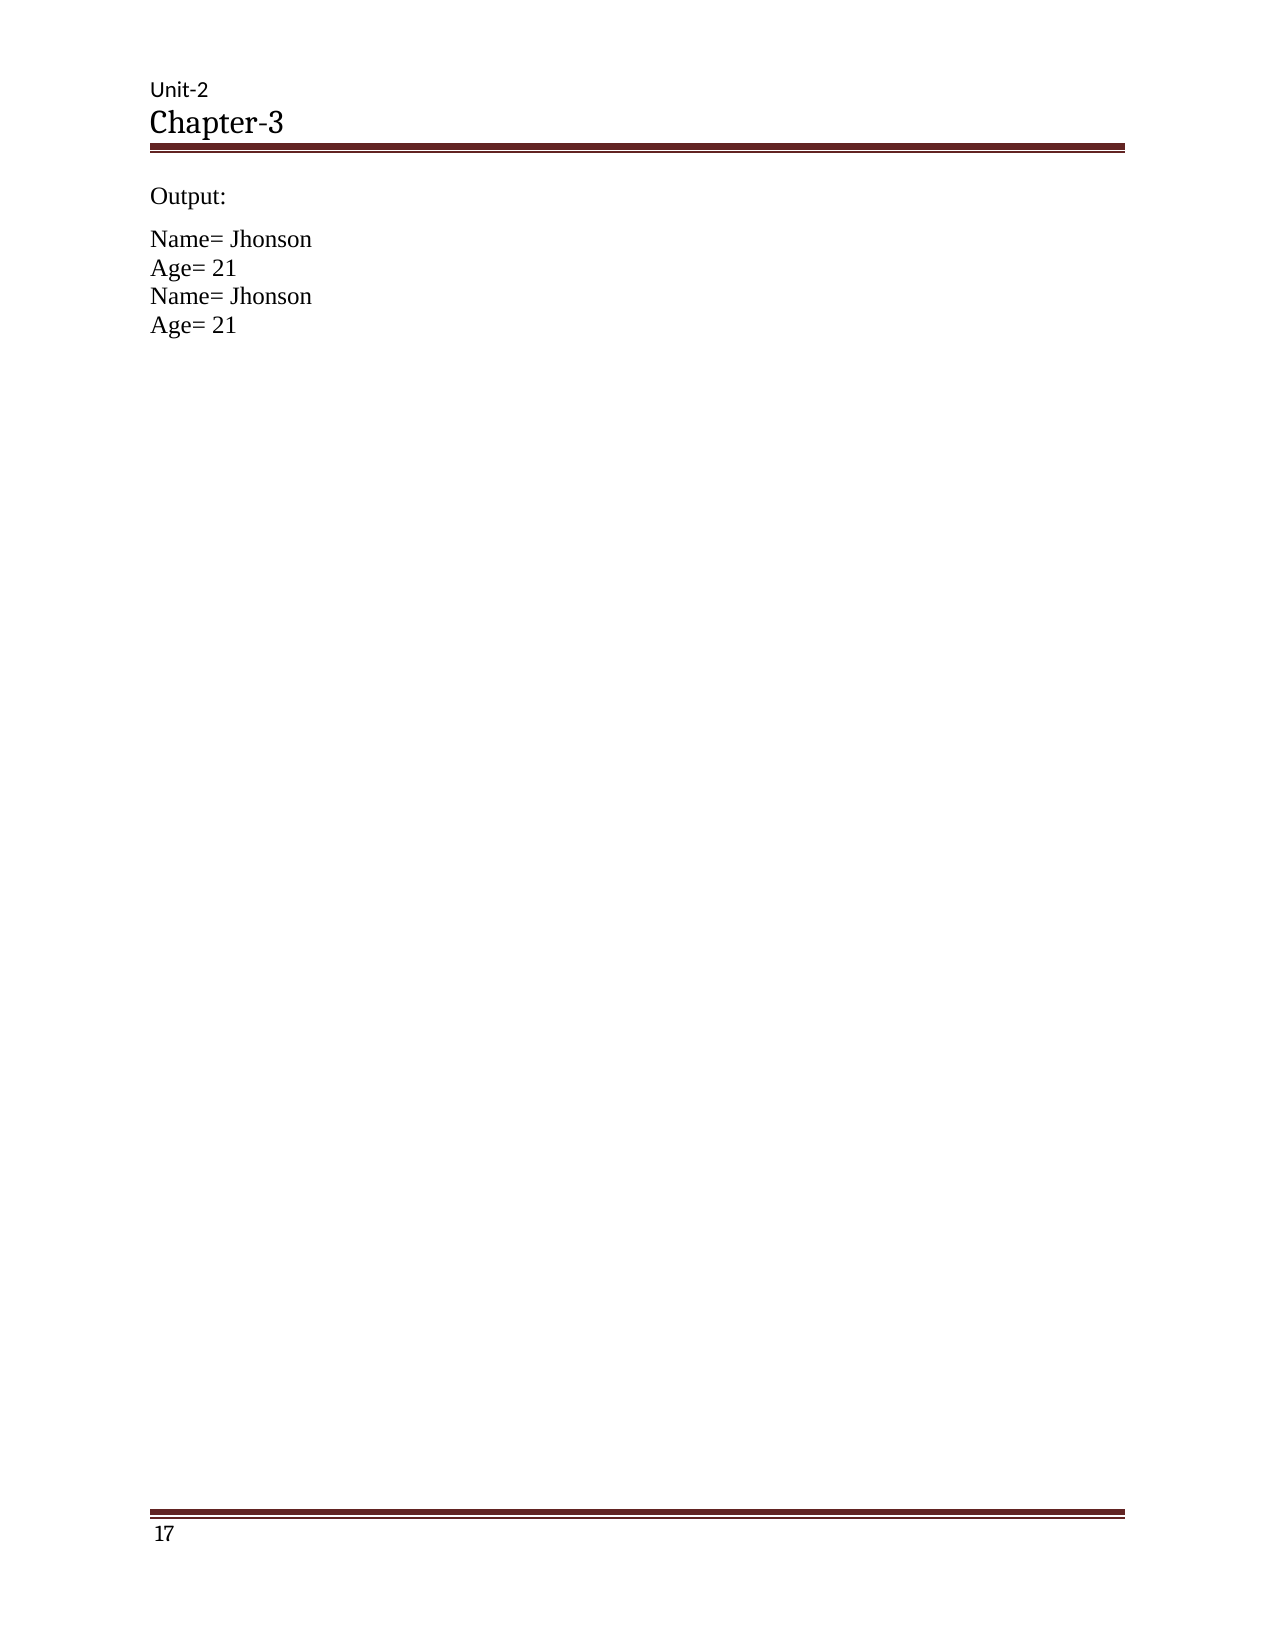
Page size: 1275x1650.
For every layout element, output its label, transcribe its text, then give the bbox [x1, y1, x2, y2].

text Age= 21 [150, 310, 1125, 339]
text Name= Jhonson [150, 224, 1125, 253]
text Output: [150, 181, 1125, 209]
text Age= 21 [150, 253, 1125, 281]
text Name= Jhonson [150, 281, 1125, 310]
